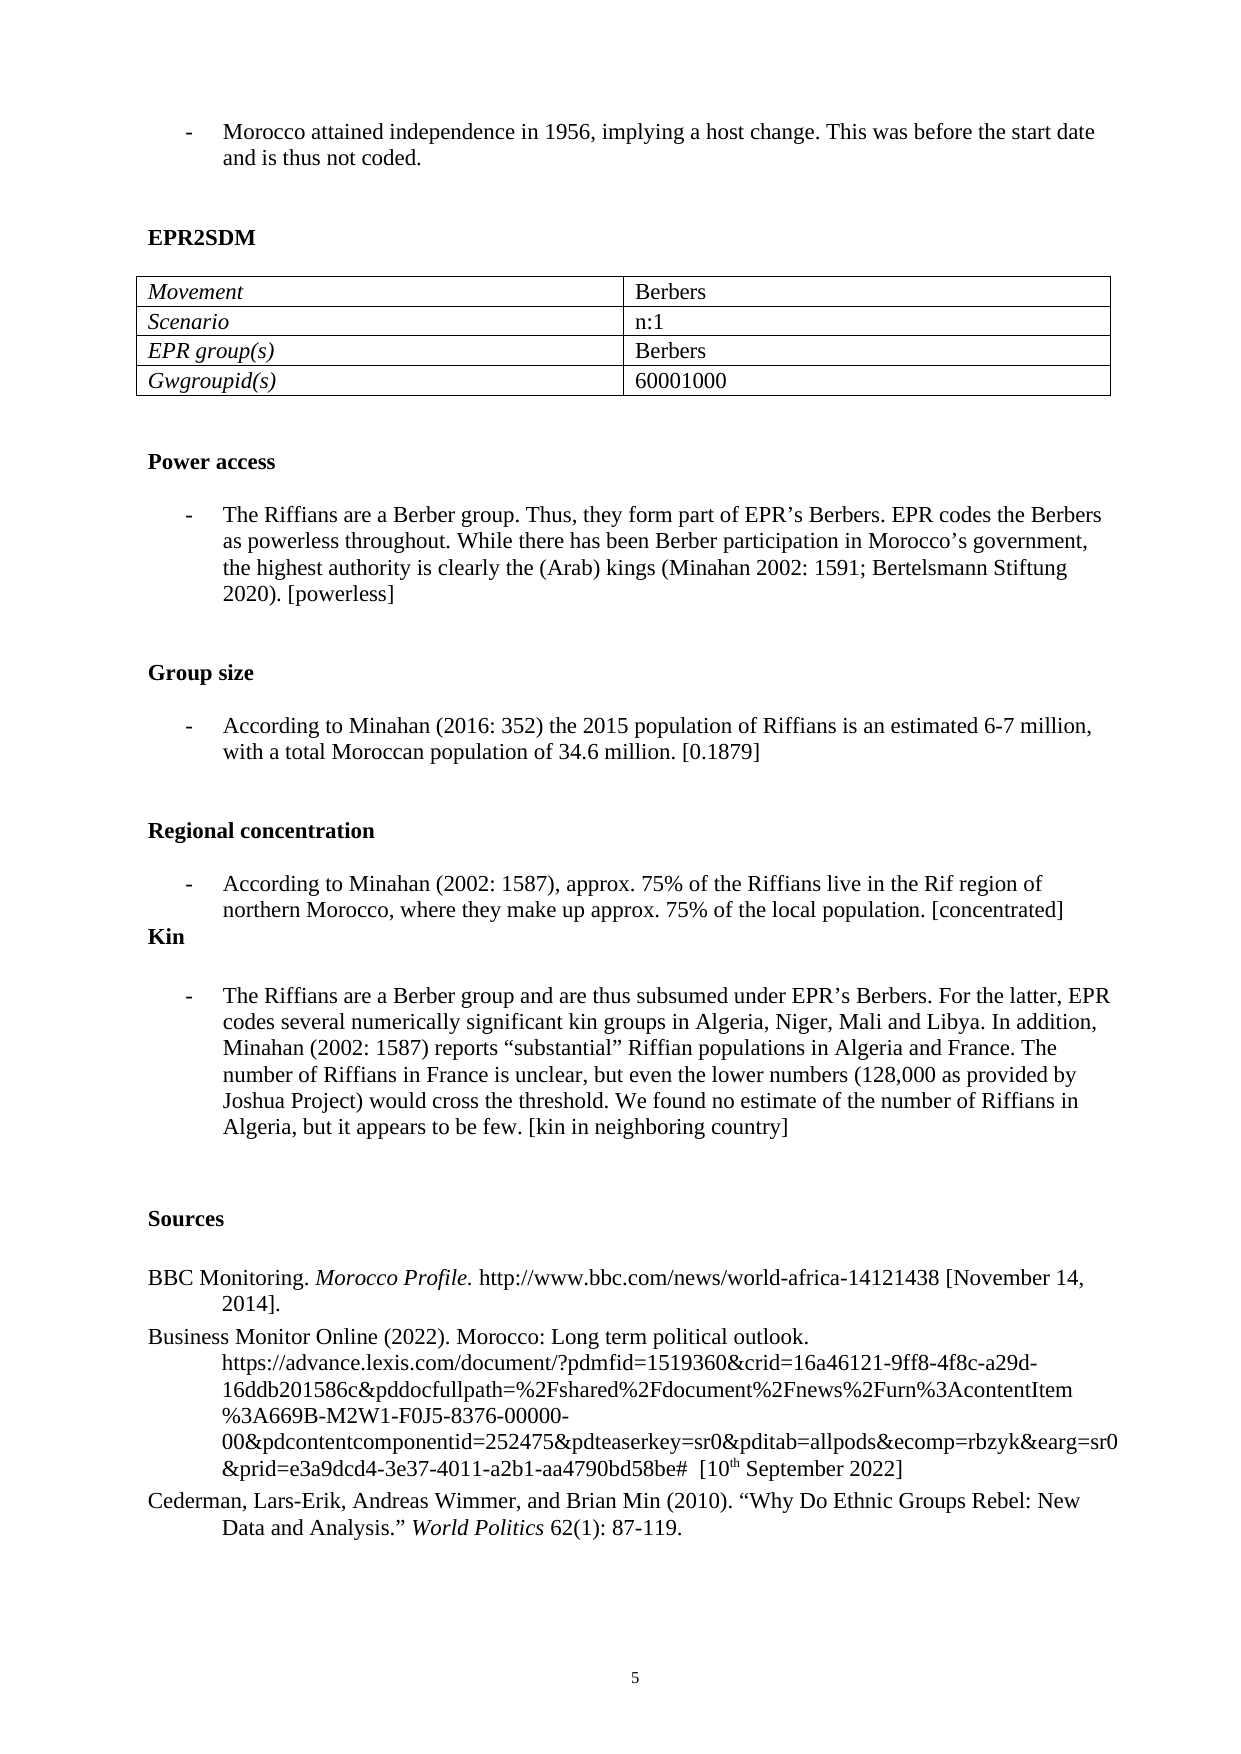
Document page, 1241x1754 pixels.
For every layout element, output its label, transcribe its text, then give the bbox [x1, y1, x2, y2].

table_cell Gwgroupid(s) [137, 366, 623, 394]
text EPR2SDM [148, 223, 1122, 250]
list The Riffians are a Berber group. Thus, they form part of EPR’s Berbers. EPR codes the Berbers as powerless throughout. While there has been Berber participation in Morocco’s government, the highest authority is clearly the (Arab) kings (Minahan 2002: 1591; Bertelsmann Stiftung 2020). [powerless] [185, 501, 1122, 606]
text Power access [148, 448, 1122, 475]
text Regional concentration [148, 817, 1122, 844]
text Sources [148, 1205, 1122, 1231]
text Kin [148, 923, 1122, 949]
list According to Minahan (2016: 352) the 2015 population of Riffians is an estimated 6-7 million, with a total Moroccan population of 34.6 million. [0.1879] [185, 712, 1122, 764]
table_cell Scenario [137, 307, 623, 335]
table_cell Berbers [624, 336, 1110, 365]
text Business Monitor Online (2022). Morocco: Long term political outlook. https://advance.lexis.com/document/?pdmfid=1519360&crid=16a46121-9ff8-4f8c-a29d-16ddb201586c&pddocfullpath=%2Fshared%2Fdocument%2Fnews%2Furn%3AcontentItem%3A669B-M2W1-F0J5-8376-00000-00&pdcontentcomponentid=252475&pdteaserkey=sr0&pditab=allpods&ecomp=rbzyk&earg=sr0&prid=e3a9dcd4-3e37-4011-a2b1-aa4790bd58be# [10th September 2022] [148, 1323, 1122, 1481]
list Morocco attained independence in 1956, implying a host change. This was before the start date and is thus not coded. [185, 118, 1122, 171]
table_cell EPR group(s) [137, 336, 623, 365]
table_header Berbers [624, 277, 1110, 306]
list The Riffians are a Berber group and are thus subsumed under EPR’s Berbers. For the latter, EPR codes several numerically significant kin groups in Algeria, Niger, Mali and Libya. In addition, Minahan (2002: 1587) reports “substantial” Riffian populations in Algeria and France. The number of Riffians in France is unclear, but even the lower numbers (128,000 as provided by Joshua Project) would cross the threshold. We found no estimate of the number of Riffians in Algeria, but it appears to be few. [kin in neighboring country] [185, 982, 1122, 1140]
text BBC Monitoring. Morocco Profile. http://www.bbc.com/news/world-africa-14121438 [November 14, 2014]. [148, 1264, 1122, 1317]
text Cederman, Lars-Erik, Andreas Wimmer, and Brian Min (2010). “Why Do Ethnic Groups Rebel: New Data and Analysis.” World Politics 62(1): 87-119. [148, 1487, 1122, 1540]
list According to Minahan (2002: 1587), approx. 75% of the Riffians live in the Rif region of northern Morocco, where they make up approx. 75% of the local population. [concentrated] [185, 870, 1122, 923]
table_cell n:1 [624, 307, 1110, 335]
table_header Movement [137, 277, 623, 306]
table_cell 60001000 [624, 366, 1110, 394]
text Group size [148, 659, 1122, 686]
